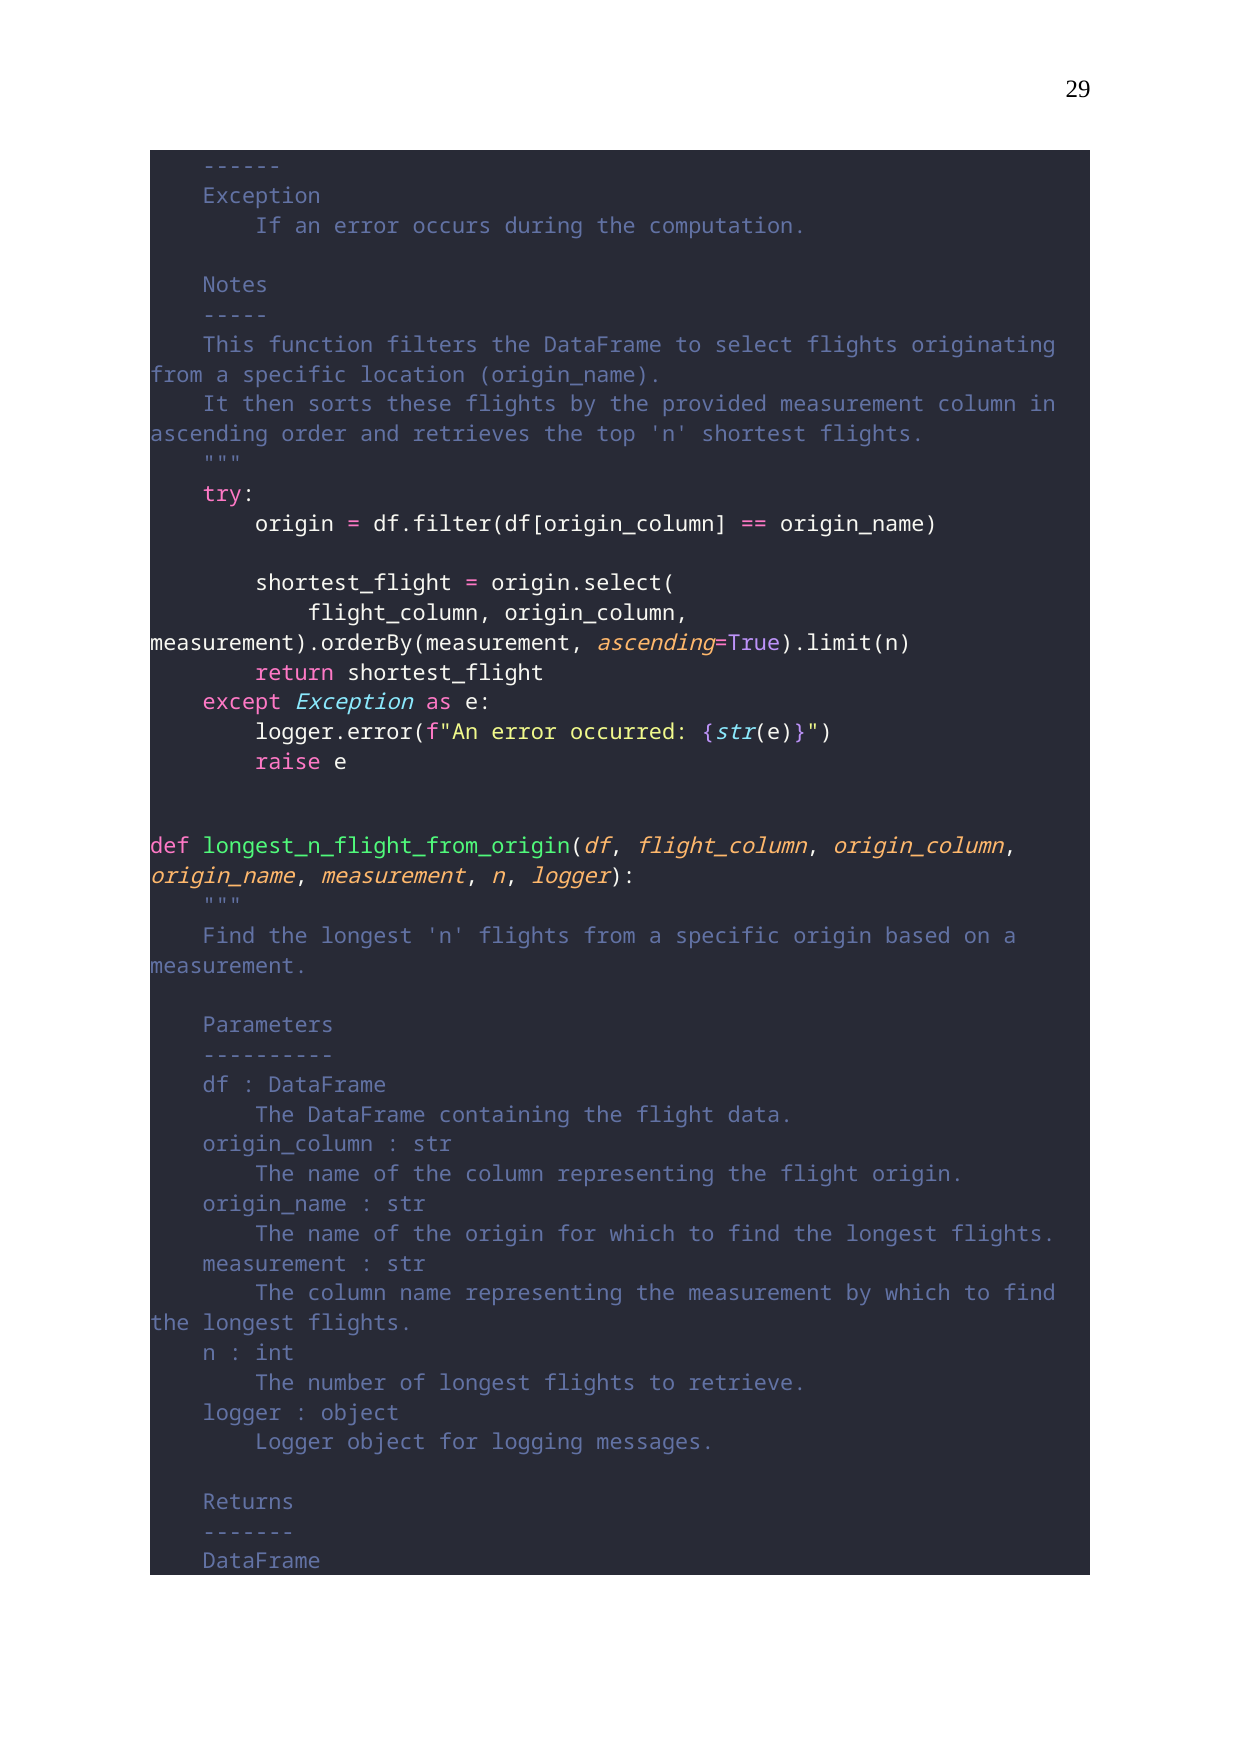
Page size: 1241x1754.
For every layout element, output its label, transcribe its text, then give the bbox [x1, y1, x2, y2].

text origin_column : str [150, 1128, 1090, 1158]
text except Exception as e: [150, 686, 1090, 716]
text measurement : str [150, 1247, 1090, 1277]
text DataFrame [150, 1545, 1090, 1575]
text ----- [150, 299, 1090, 329]
text try: [150, 478, 1090, 507]
text ------- [150, 1516, 1090, 1545]
text The DataFrame containing the flight data. [150, 1098, 1090, 1128]
text ------ [150, 150, 1090, 180]
text Parameters [150, 1009, 1090, 1039]
text Returns [150, 1486, 1090, 1516]
text Notes [150, 269, 1090, 299]
text The number of longest flights to retrieve. [150, 1367, 1090, 1396]
text The column name representing the measurement by which to find the longest flights. [150, 1277, 1090, 1337]
text ---------- [150, 1039, 1090, 1069]
text """ [150, 890, 1090, 920]
text def longest_n_flight_from_origin(df, flight_column, origin_column, origin_name, measurement, n, logger): [150, 830, 1090, 890]
text """ [150, 448, 1090, 478]
text The name of the column representing the flight origin. [150, 1158, 1090, 1188]
text It then sorts these flights by the provided measurement column in ascending order and retrieves the top 'n' shortest flights. [150, 388, 1090, 448]
text raise e [150, 746, 1090, 776]
text df : DataFrame [150, 1069, 1090, 1098]
text The name of the origin for which to find the longest flights. [150, 1218, 1090, 1247]
text shortest_flight = origin.select( [150, 567, 1090, 597]
text Exception [150, 180, 1090, 209]
text n : int [150, 1337, 1090, 1367]
text origin_name : str [150, 1188, 1090, 1218]
text Find the longest 'n' flights from a specific origin based on a measurement. [150, 920, 1090, 979]
text This function filters the DataFrame to select flights originating from a specific location (origin_name). [150, 329, 1090, 388]
text logger : object [150, 1396, 1090, 1426]
text flight_column, origin_column, measurement).orderBy(measurement, ascending=True).limit(n) [150, 597, 1090, 656]
text origin = df.filter(df[origin_column] == origin_name) [150, 507, 1090, 537]
text If an error occurs during the computation. [150, 209, 1090, 239]
text Logger object for logging messages. [150, 1426, 1090, 1456]
text logger.error(f"An error occurred: {str(e)}") [150, 716, 1090, 746]
text return shortest_flight [150, 656, 1090, 686]
